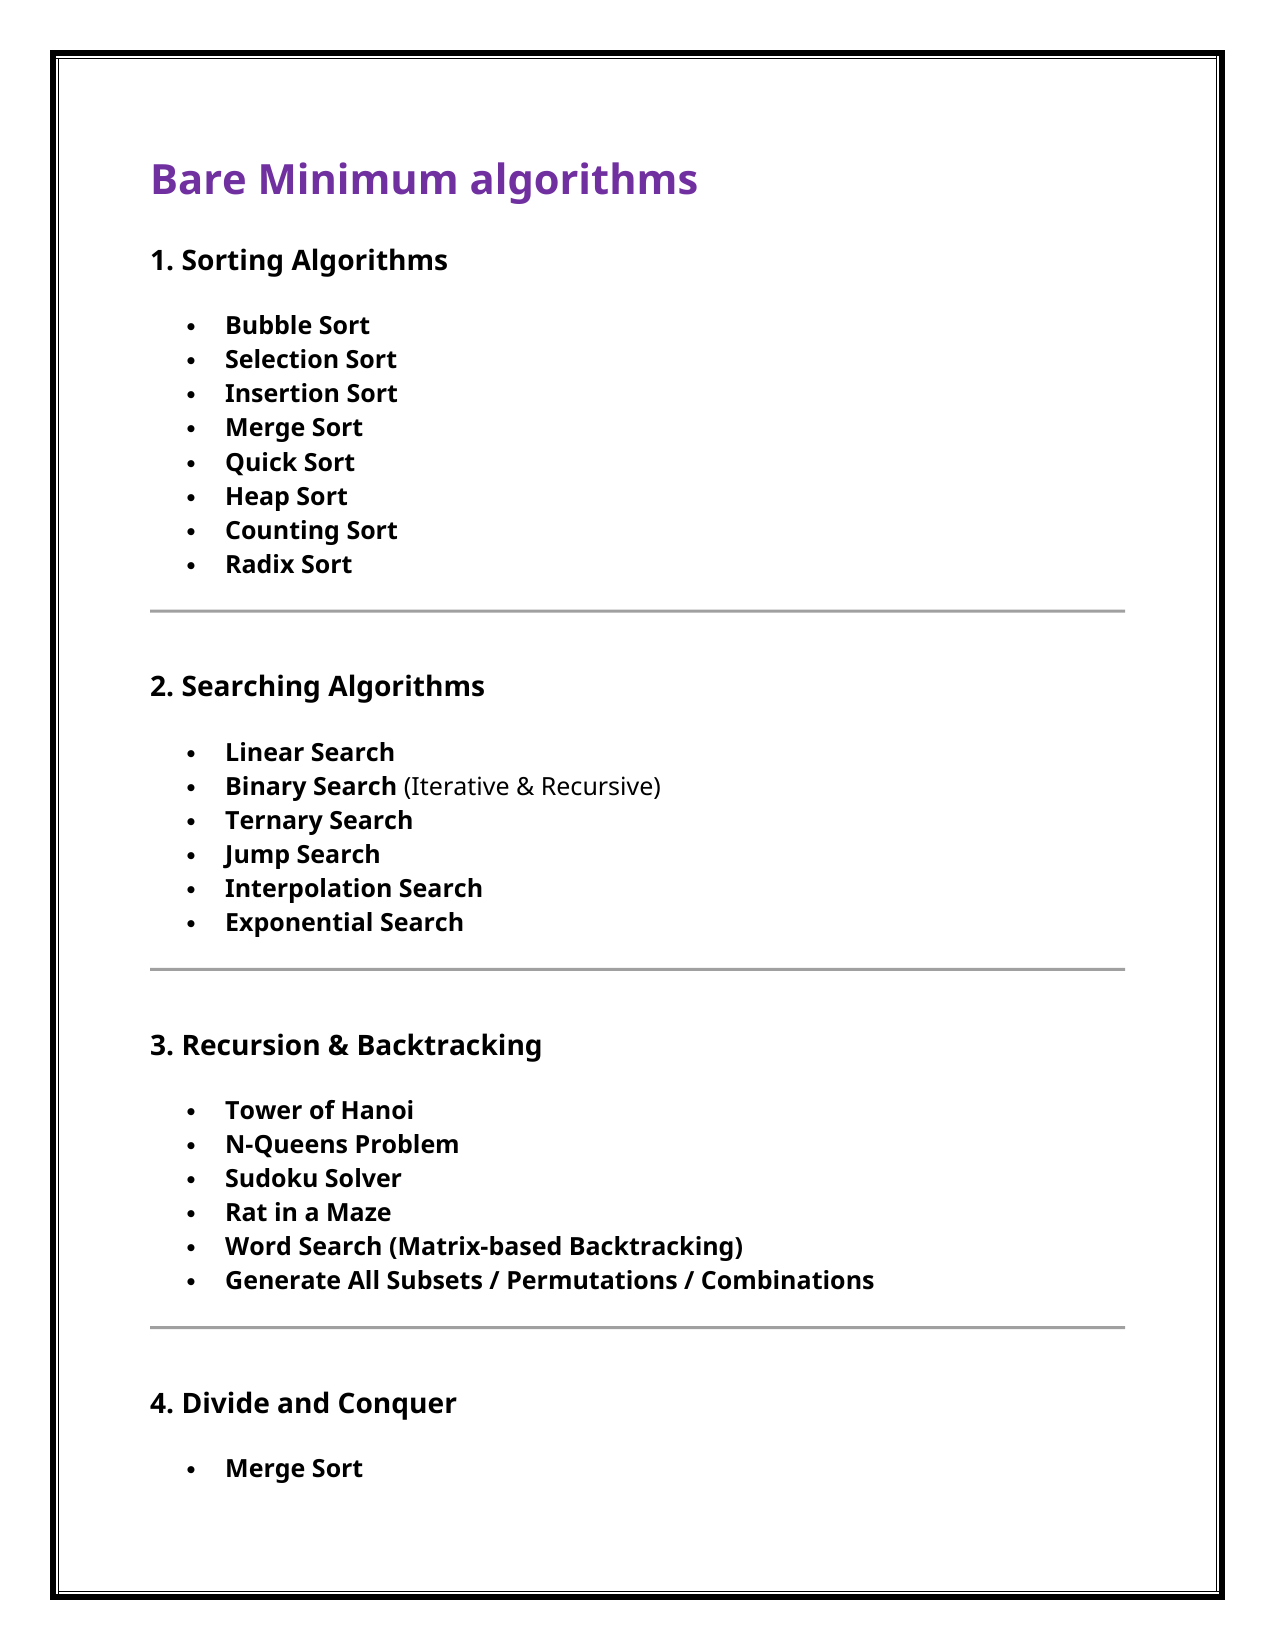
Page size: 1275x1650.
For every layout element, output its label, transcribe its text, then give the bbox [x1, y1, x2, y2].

list Word Search (Matrix-based Backtracking) [187, 1229, 1125, 1263]
list Tower of Hanoi [187, 1092, 1125, 1127]
list Interpolation Search [187, 871, 1125, 904]
list Jump Search [187, 836, 1125, 871]
list Generate All Subsets / Permutations / Combinations [187, 1263, 1125, 1297]
list N-Queens Problem [187, 1127, 1125, 1161]
list Quick Sort [187, 444, 1125, 478]
text 1. Sorting Algorithms [150, 240, 1125, 279]
list Exponential Search [187, 904, 1125, 939]
list Bubble Sort [187, 308, 1125, 342]
list Linear Search [187, 734, 1125, 768]
list Radix Sort [187, 546, 1125, 580]
list Merge Sort [187, 1451, 1125, 1485]
list Selection Sort [187, 342, 1125, 376]
list Sudoku Solver [187, 1161, 1125, 1195]
text 2. Searching Algorithms [150, 667, 1125, 705]
list Merge Sort [187, 410, 1125, 444]
list Counting Sort [187, 512, 1125, 546]
list Insertion Sort [187, 376, 1125, 410]
text Bare Minimum algorithms [150, 150, 1125, 207]
list Heap Sort [187, 478, 1125, 512]
text 4. Divide and Conquer [150, 1383, 1125, 1422]
list Binary Search (Iterative & Recursive) [187, 768, 1125, 802]
list Rat in a Maze [187, 1195, 1125, 1229]
text 3. Recursion & Backtracking [150, 1025, 1125, 1063]
list Ternary Search [187, 802, 1125, 836]
